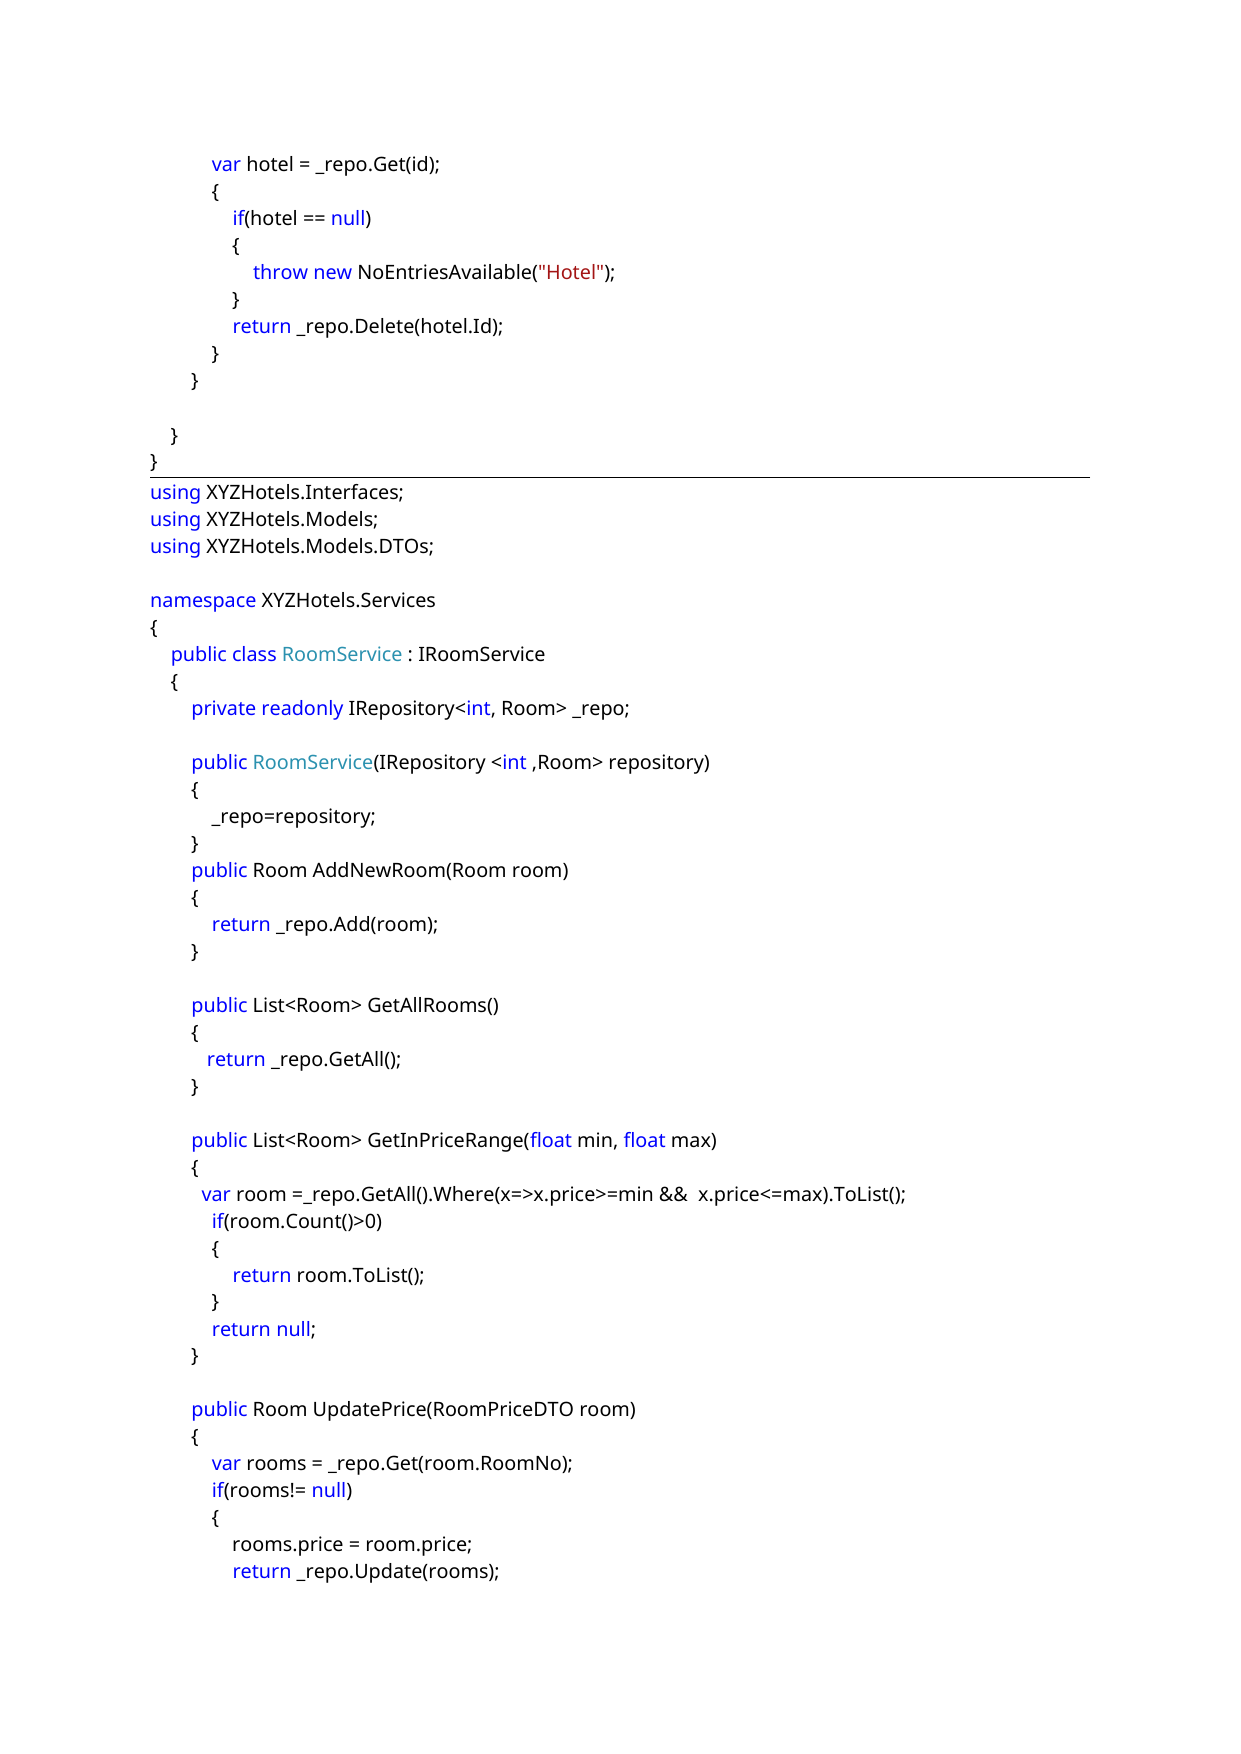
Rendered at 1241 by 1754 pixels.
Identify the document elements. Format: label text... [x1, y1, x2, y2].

text } [150, 339, 1090, 366]
text public Room AddNewRoom(Room room) [150, 856, 1090, 883]
text { [150, 613, 1090, 640]
text return _repo.Add(room); [150, 910, 1090, 937]
text { [150, 1234, 1090, 1261]
text } [150, 1342, 1090, 1369]
text if(hotel == null) [150, 204, 1090, 231]
text private readonly IRepository<int, Room> _repo; [150, 694, 1090, 721]
text } [150, 829, 1090, 856]
text { [150, 231, 1090, 258]
text namespace XYZHotels.Services [150, 586, 1090, 613]
text } [150, 366, 1090, 393]
text { [150, 177, 1090, 204]
text if(room.Count()>0) [150, 1207, 1090, 1234]
text { [150, 1018, 1090, 1045]
text } [150, 448, 1090, 477]
text throw new NoEntriesAvailable("Hotel"); [150, 258, 1090, 285]
text public List<Room> GetAllRooms() [150, 991, 1090, 1018]
text return room.ToList(); [150, 1261, 1090, 1288]
text using XYZHotels.Models; [150, 505, 1090, 532]
text { [150, 667, 1090, 694]
text using XYZHotels.Interfaces; [150, 478, 1090, 505]
text } [150, 285, 1090, 312]
text { [150, 1504, 1090, 1531]
text var room =_repo.GetAll().Where(x=>x.price>=min && x.price<=max).ToList(); [150, 1180, 1090, 1207]
text return null; [150, 1315, 1090, 1342]
text } [150, 1288, 1090, 1315]
text using XYZHotels.Models.DTOs; [150, 532, 1090, 559]
text { [150, 1153, 1090, 1180]
text return _repo.Delete(hotel.Id); [150, 312, 1090, 339]
text var rooms = _repo.Get(room.RoomNo); [150, 1450, 1090, 1477]
text public List<Room> GetInPriceRange(float min, float max) [150, 1126, 1090, 1153]
text { [150, 1423, 1090, 1450]
text } [150, 937, 1090, 964]
text } [150, 421, 1090, 448]
text if(rooms!= null) [150, 1477, 1090, 1504]
text var hotel = _repo.Get(id); [150, 150, 1090, 177]
text return _repo.GetAll(); [150, 1045, 1090, 1072]
text public RoomService(IRepository <int ,Room> repository) [150, 748, 1090, 775]
text { [150, 883, 1090, 910]
text public Room UpdatePrice(RoomPriceDTO room) [150, 1396, 1090, 1423]
text } [150, 1072, 1090, 1099]
text public class RoomService : IRoomService [150, 640, 1090, 667]
text { [150, 775, 1090, 802]
text rooms.price = room.price; [150, 1531, 1090, 1558]
text return _repo.Update(rooms); [150, 1558, 1090, 1584]
text _repo=repository; [150, 802, 1090, 829]
